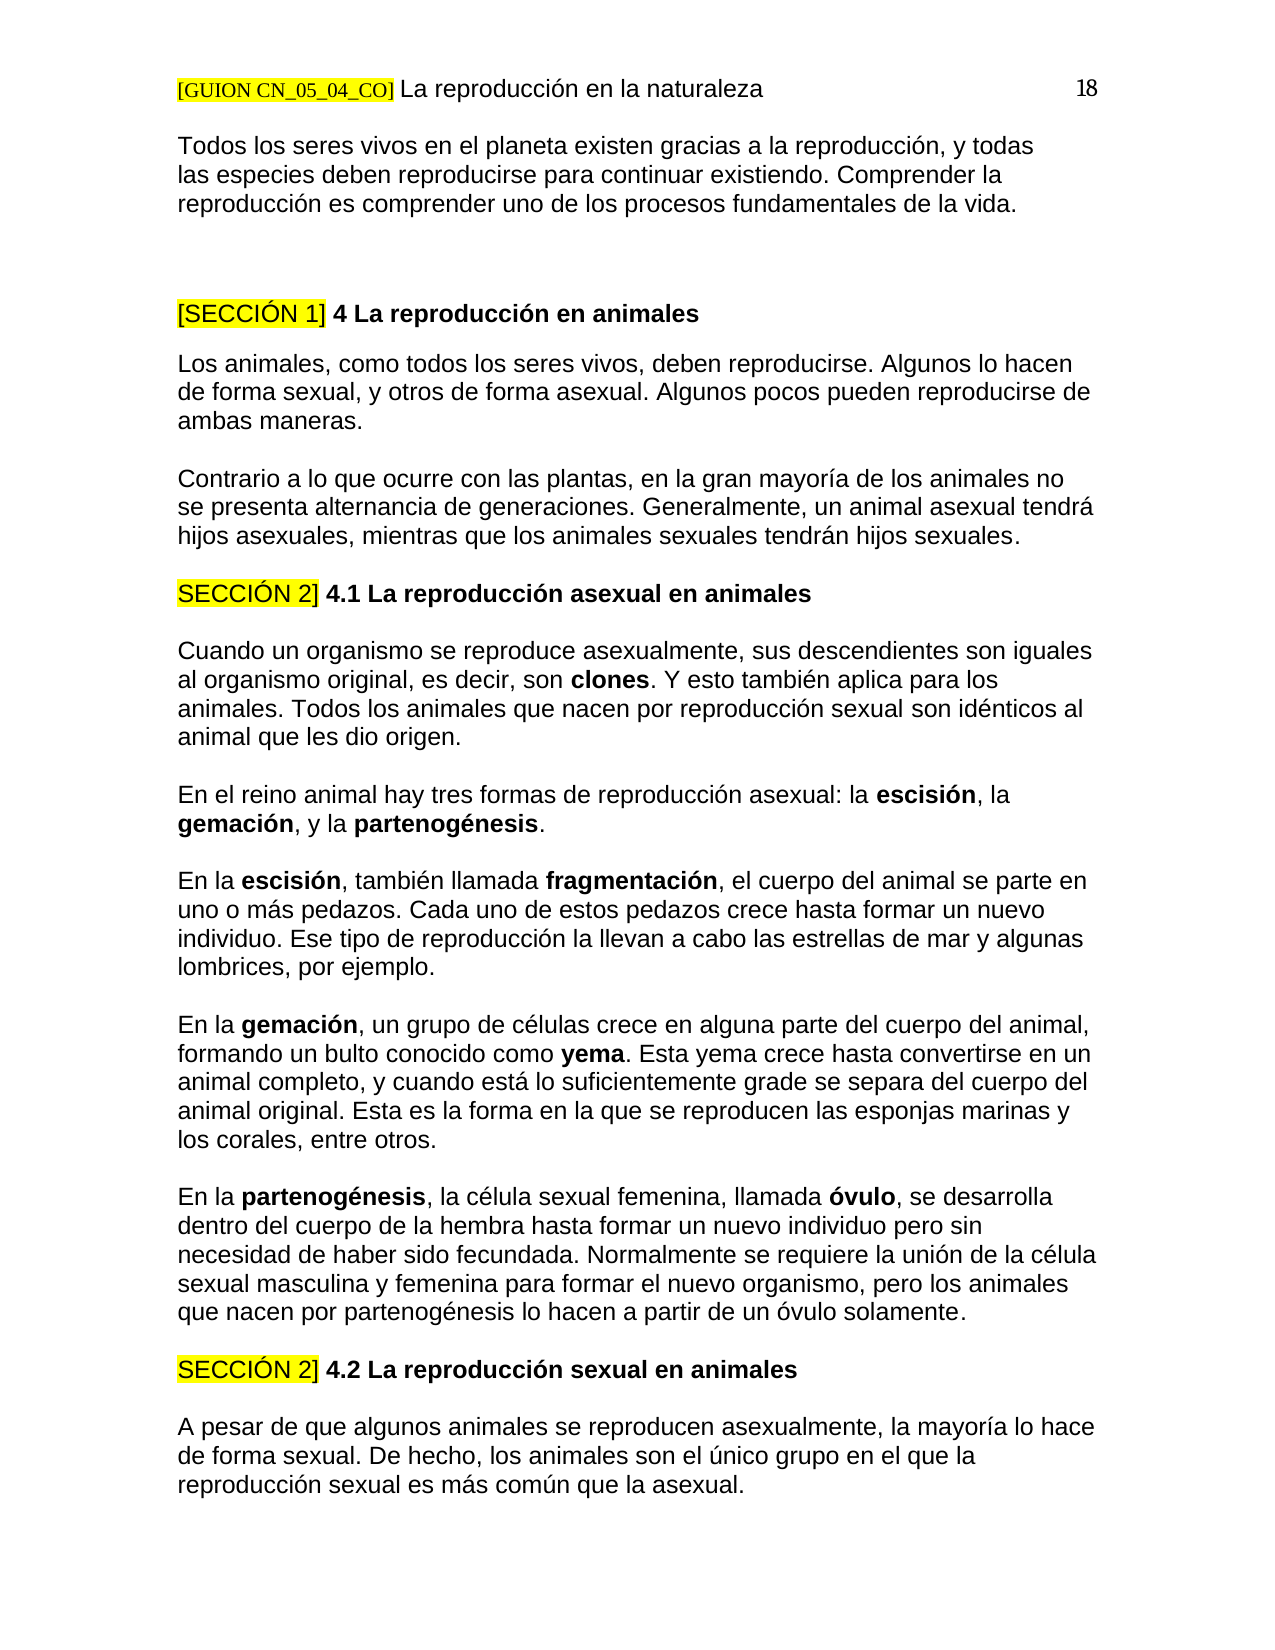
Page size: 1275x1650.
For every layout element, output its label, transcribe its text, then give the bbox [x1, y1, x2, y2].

text A pesar de que algunos animales se reproducen asexualmente, la mayoría lo hace de forma sexual. De hecho, los animales son el único grupo en el que la reproducción sexual es más común que la asexual. [177, 1412, 1098, 1498]
text En el reino animal hay tres formas de reproducción asexual: la escisión, la gemación, y la partenogénesis. [177, 780, 1098, 837]
text En la partenogénesis, la célula sexual femenina, llamada óvulo, se desarrolla dentro del cuerpo de la hembra hasta formar un nuevo individuo pero sin necesidad de haber sido fecundada. Normalmente se requiere la unión de la célula sexual masculina y femenina para formar el nuevo organismo, pero los animales que nacen por partenogénesis lo hacen a partir de un óvulo solamente. [177, 1182, 1098, 1326]
text En la gemación, un grupo de células crece en alguna parte del cuerpo del animal, formando un bulto conocido como yema. Esta yema crece hasta convertirse en un animal completo, y cuando está lo suficientemente grade se separa del cuerpo del animal original. Esta es la forma en la que se reproducen las esponjas marinas y los corales, entre otros. [177, 1010, 1098, 1153]
text Cuando un organismo se reproduce asexualmente, sus descendientes son iguales al organismo original, es decir, son clones. Y esto también aplica para los animales. Todos los animales que nacen por reproducción sexual son idénticos al animal que les dio origen. [177, 636, 1098, 751]
text [SECCIÓN 1] 4 La reproducción en animales [326, 299, 1098, 328]
text SECCIÓN 2] 4.2 La reproducción sexual en animales [319, 1355, 1098, 1383]
text Los animales, como todos los seres vivos, deben reproducirse. Algunos lo hacen de forma sexual, y otros de forma asexual. Algunos pocos pueden reproducirse de ambas maneras. [177, 348, 1098, 435]
text En la escisión, también llamada fragmentación, el cuerpo del animal se parte en uno o más pedazos. Cada uno de estos pedazos crece hasta formar un nuevo individuo. Ese tipo de reproducción la llevan a cabo las estrellas de mar y algunas lombrices, por ejemplo. [177, 866, 1098, 981]
text SECCIÓN 2] 4.1 La reproducción asexual en animales [177, 578, 1098, 607]
text Contrario a lo que ocurre con las plantas, en la gran mayoría de los animales no se presenta alternancia de generaciones. Generalmente, un animal asexual tendrá hijos asexuales, mientras que los animales sexuales tendrán hijos sexuales. [177, 463, 1098, 550]
